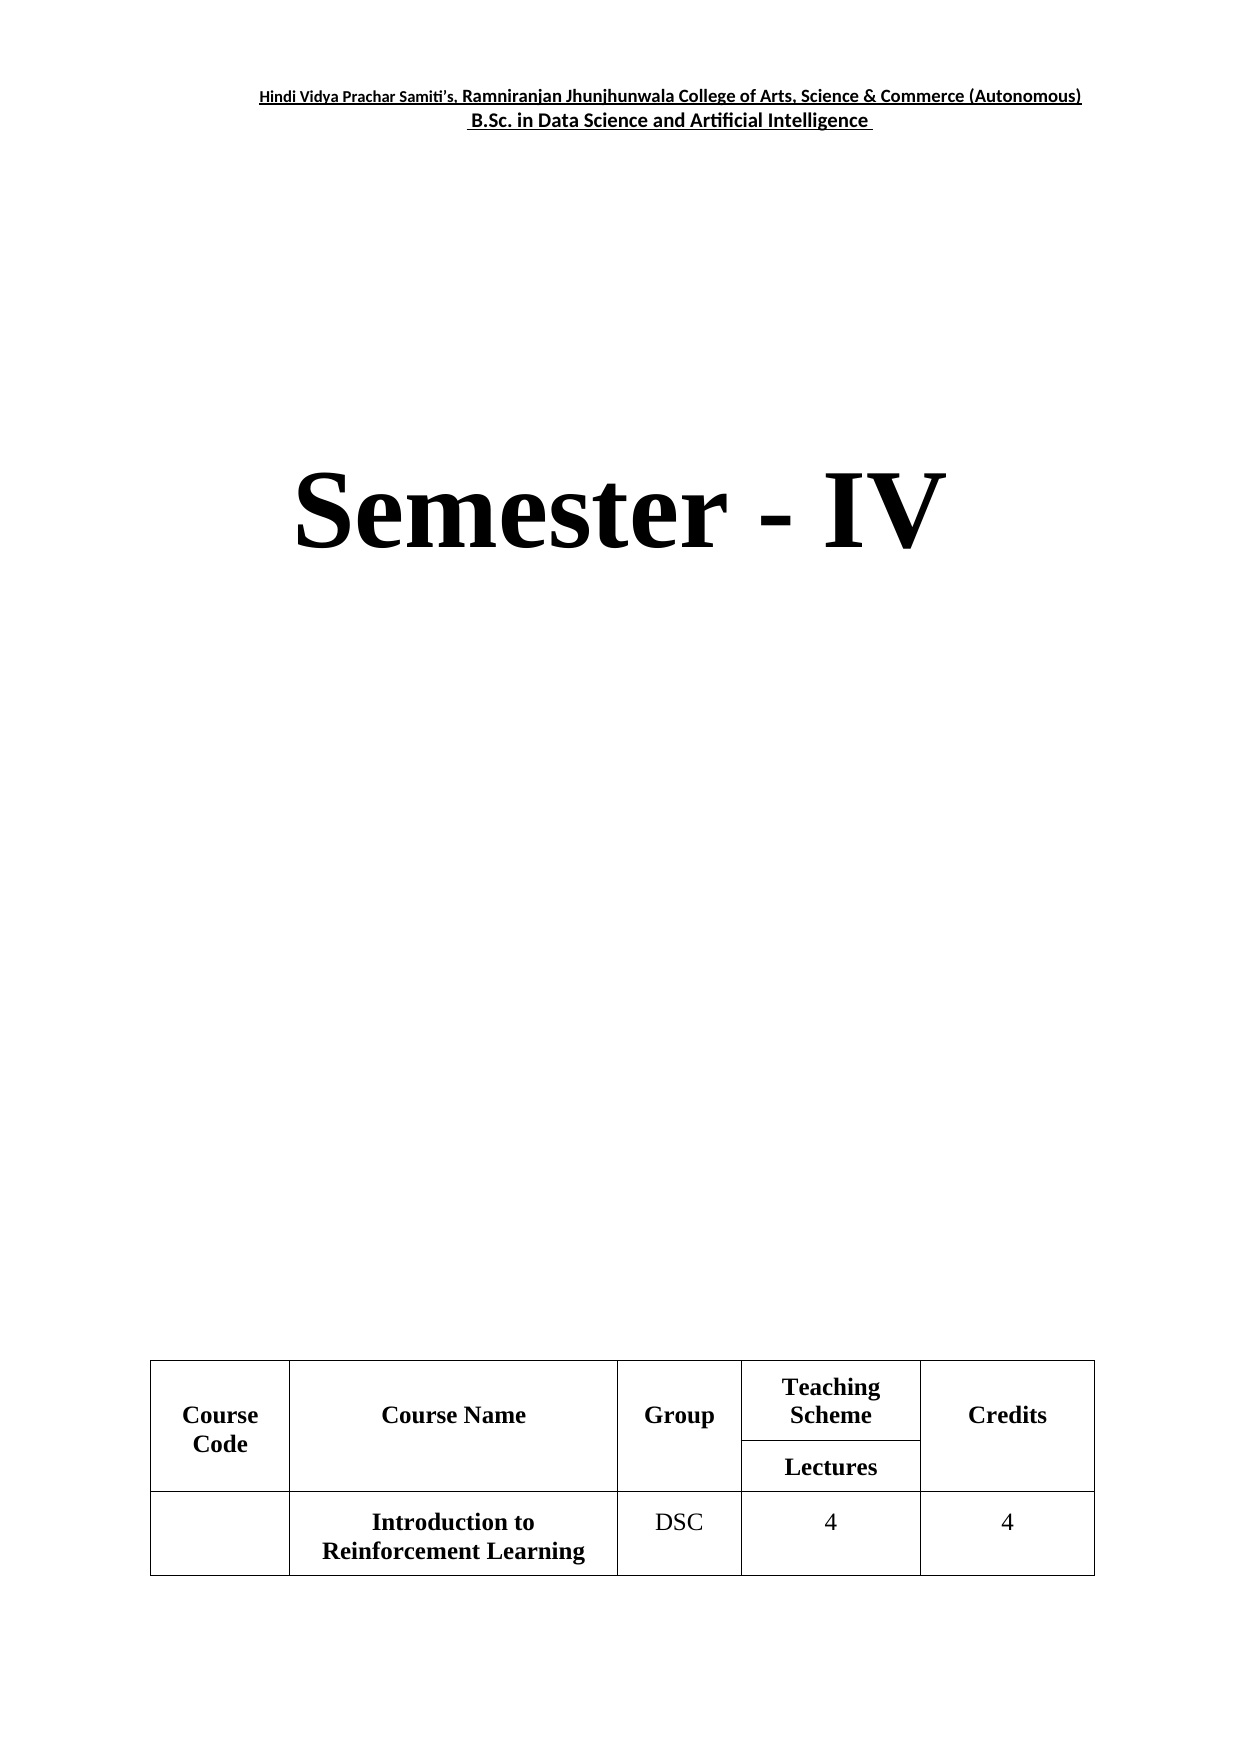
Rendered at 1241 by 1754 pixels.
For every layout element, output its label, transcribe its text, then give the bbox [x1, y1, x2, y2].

table_header Course Code [151, 1361, 289, 1491]
table_cell 4 [921, 1492, 1094, 1575]
table_header Group [618, 1361, 741, 1491]
table_header Teaching Scheme [742, 1361, 920, 1440]
table_cell [151, 1492, 289, 1575]
text Semester - IV [150, 442, 1090, 571]
table_cell DSC [618, 1492, 741, 1575]
table_cell 4 [742, 1492, 920, 1575]
table_header Credits [921, 1361, 1094, 1491]
table_cell Lectures [742, 1441, 920, 1491]
table_header Course Name [290, 1361, 617, 1491]
table_cell Introduction to Reinforcement Learning [290, 1492, 617, 1575]
